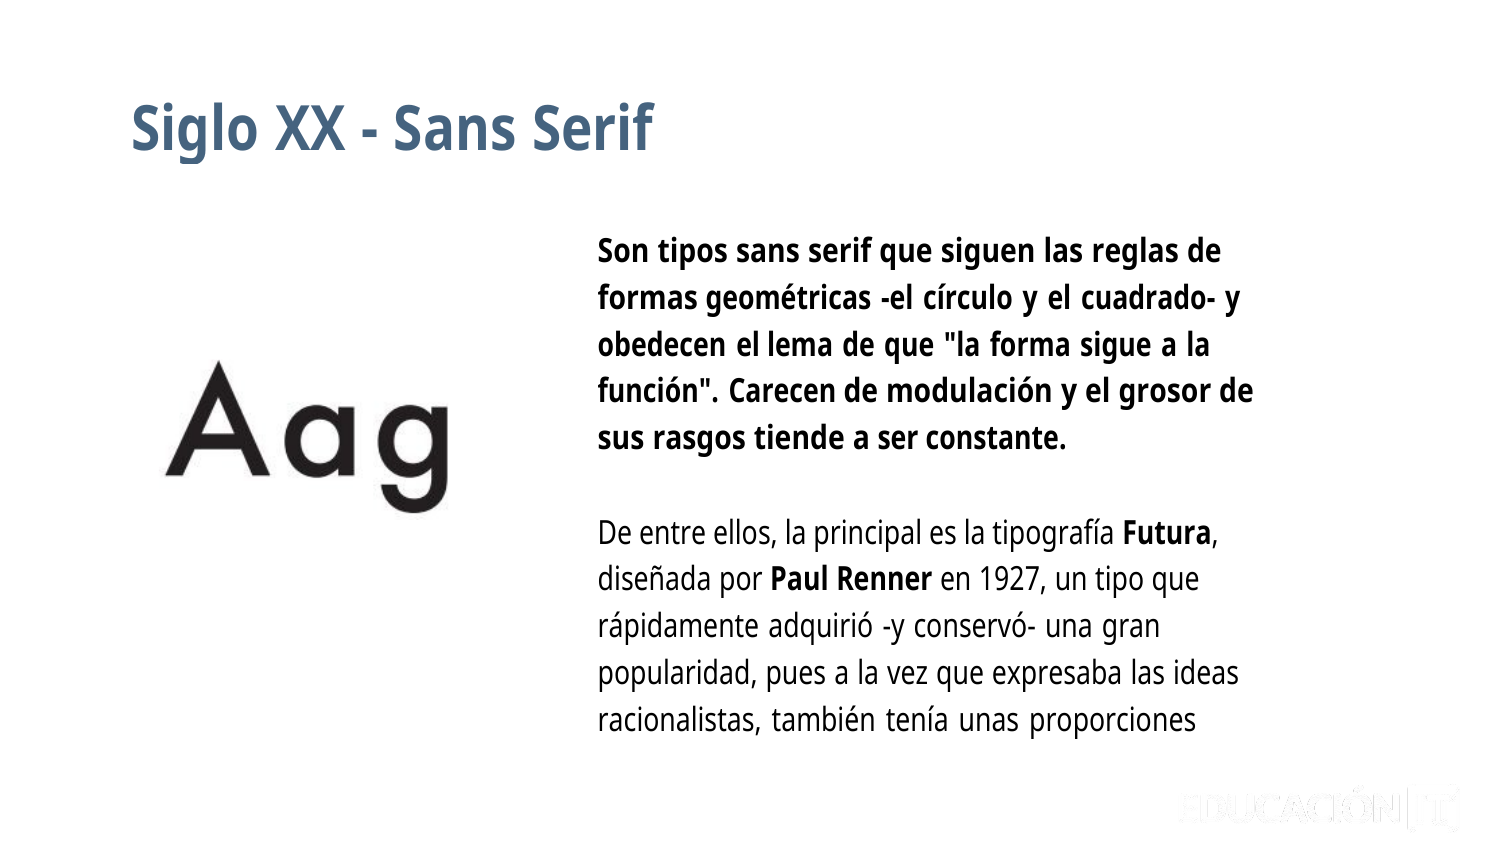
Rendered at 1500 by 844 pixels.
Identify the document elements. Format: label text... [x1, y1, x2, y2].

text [597, 508, 1283, 741]
picture [1175, 778, 1463, 839]
picture [158, 359, 449, 520]
subtitle Son tipos sans serif que siguen las reglas de formas geométricas -el círculo y el cuadrado- y obedecen el lema de que "la forma sigue a la función". Carecen de modulación y el grosor de sus rasgos tiende a ser constante. [597, 227, 1281, 459]
